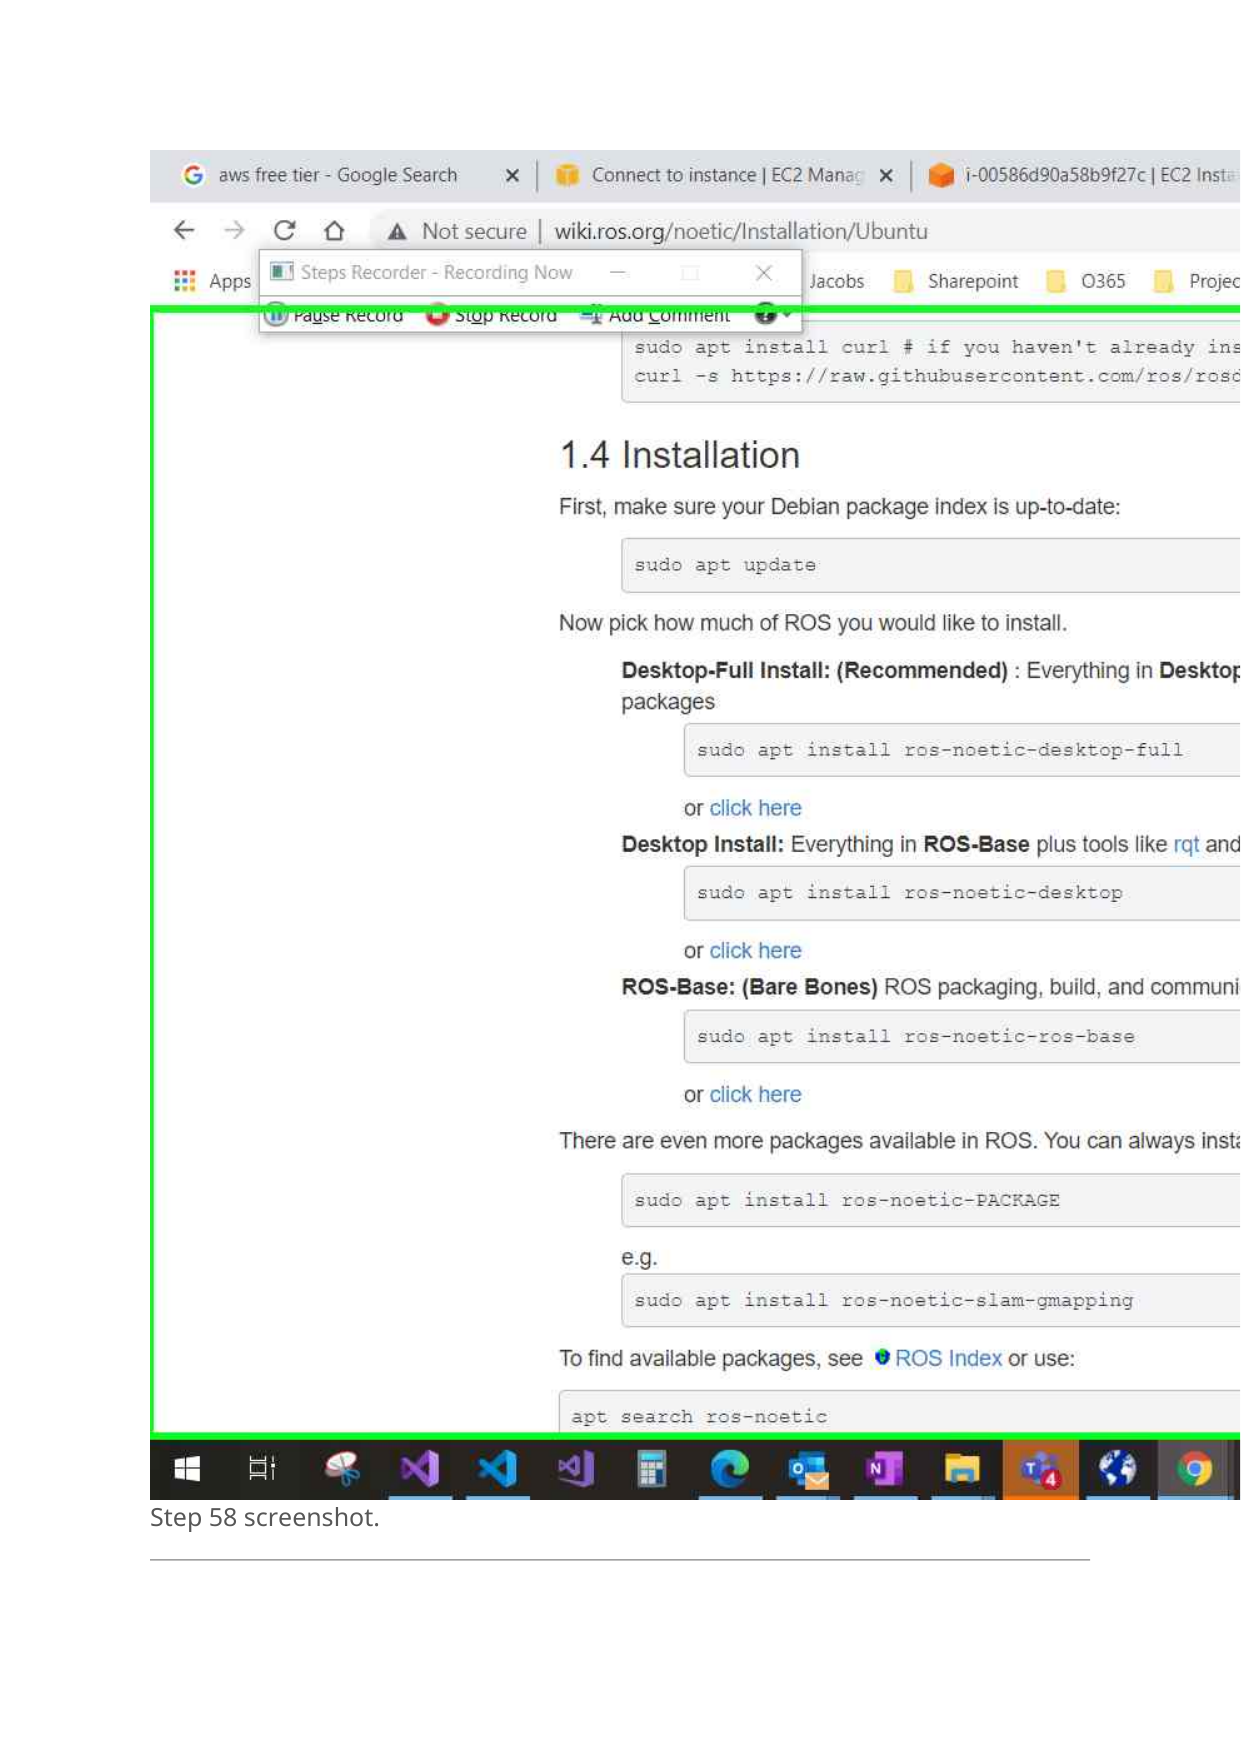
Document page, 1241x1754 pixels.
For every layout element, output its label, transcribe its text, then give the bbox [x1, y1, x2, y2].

text Step 58 screenshot. [150, 1500, 1090, 1534]
picture [150, 150, 1241, 1500]
